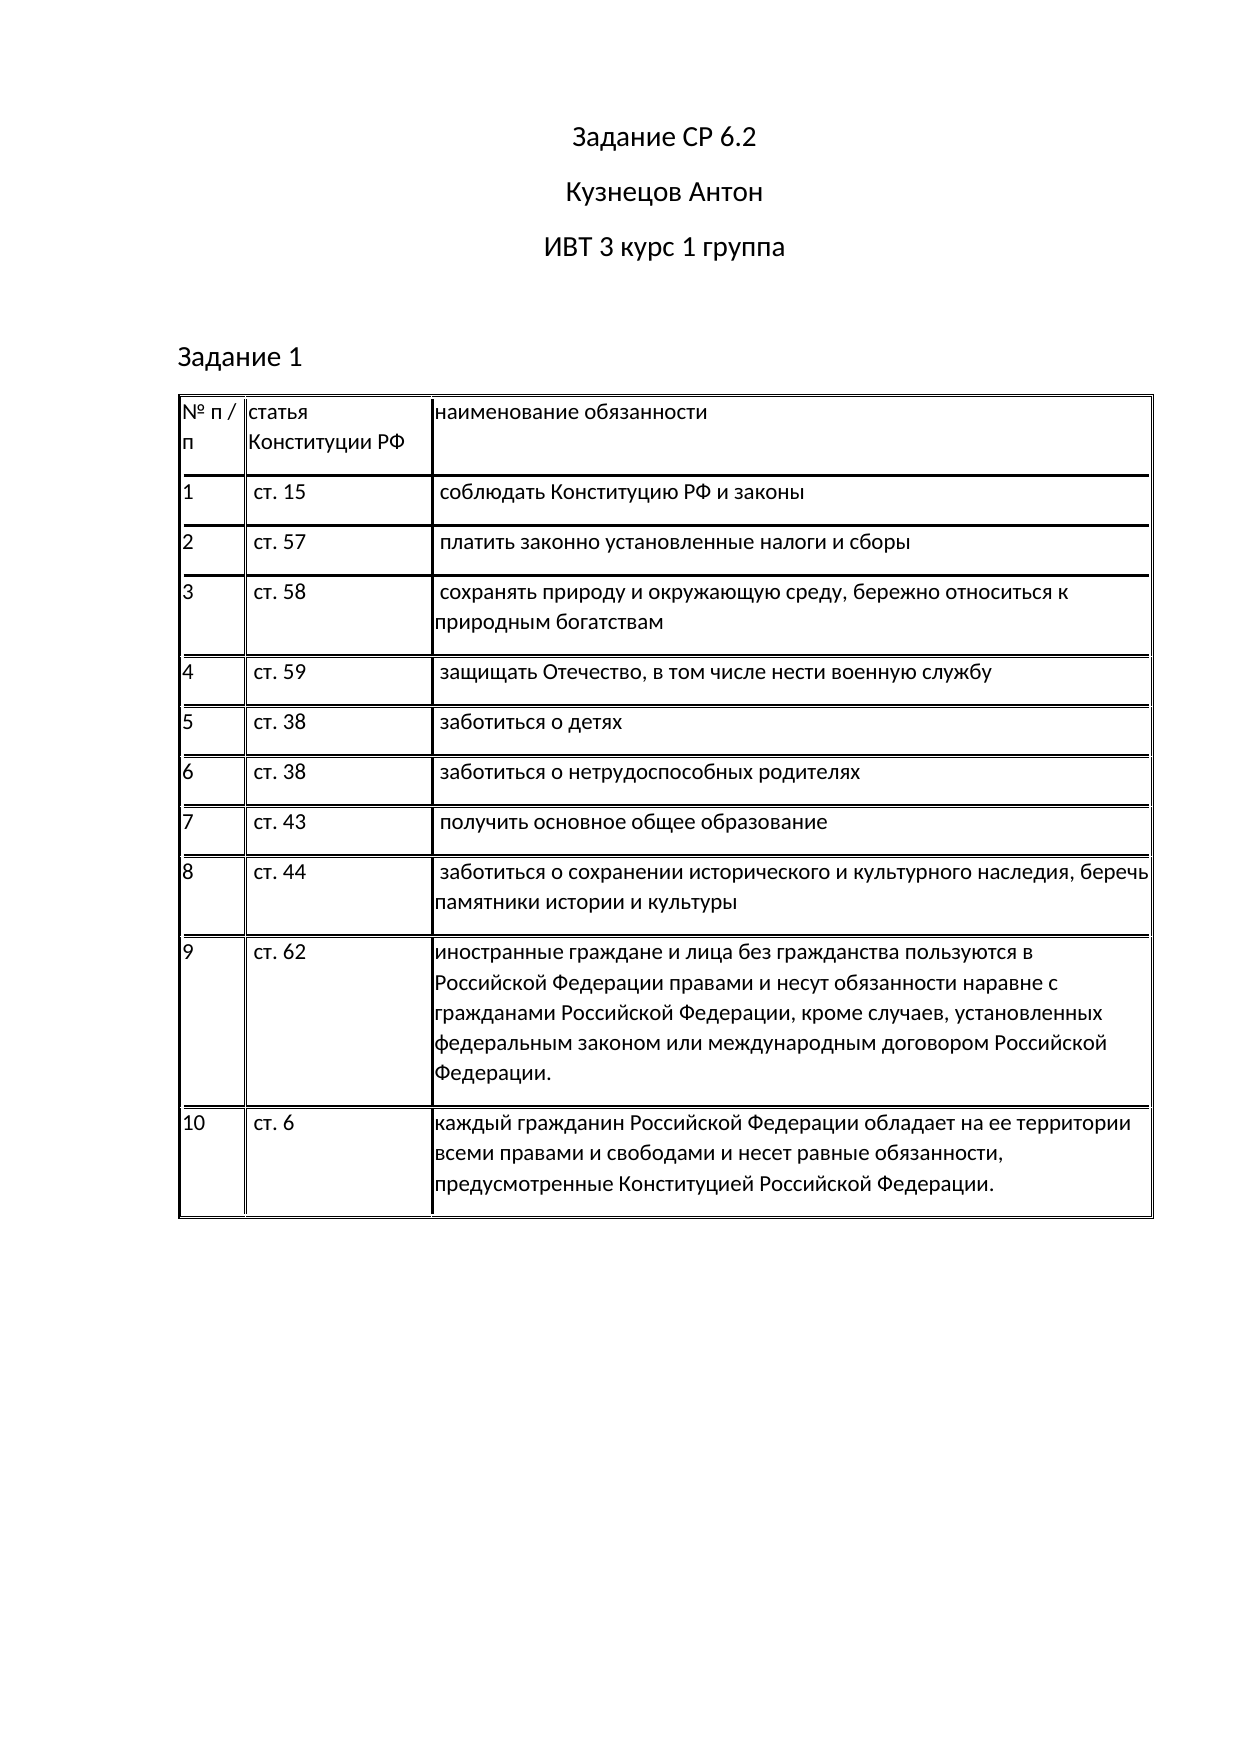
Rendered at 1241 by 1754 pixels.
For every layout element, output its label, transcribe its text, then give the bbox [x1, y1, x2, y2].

table_header наименование обязанности [432, 397, 1151, 474]
text ИВТ 3 курс 1 группа [177, 228, 1152, 264]
table_cell ст. 44 [247, 858, 431, 934]
text Задание СР 6.2 [177, 118, 1152, 154]
table_cell ст. 38 [247, 708, 431, 754]
table_cell ст. 59 [247, 658, 431, 704]
table_cell иностранные граждане и лица без гражданства пользуются в Российской Федерации правами и несут обязанности наравне с гражданами Российской Федерации, кроме случаев, установленных федеральным законом или международным договором Российской Федерации. [434, 934, 1151, 1105]
table_cell ст. 43 [247, 808, 431, 854]
table_cell заботиться о нетрудоспособных родителях [434, 754, 1151, 804]
table_cell платить законно установленные налоги и сборы [434, 524, 1151, 574]
table_cell 7 [181, 804, 244, 854]
table_cell заботиться о детях [434, 704, 1151, 754]
table_cell ст. 6 [246, 1109, 432, 1216]
table_cell каждый гражданин Российской Федерации обладает на ее территории всеми правами и свободами и несет равные обязанности, предусмотренные Конституцией Российской Федерации. [432, 1105, 1151, 1216]
text Задание 1 [177, 338, 1152, 374]
table_cell 1 [181, 474, 244, 524]
table_cell соблюдать Конституцию РФ и законы [434, 474, 1151, 524]
table_cell получить основное общее образование [434, 804, 1151, 854]
table_cell заботиться о сохранении исторического и культурного наследия, беречь памятники истории и культуры [434, 854, 1151, 934]
table_header статья Конституции РФ [246, 395, 432, 474]
table_header № п / п [181, 397, 246, 474]
table_cell сохранять природу и окружающую среду, бережно относиться к природным богатствам [434, 574, 1151, 654]
table_cell ст. 57 [247, 527, 431, 574]
table_cell 6 [181, 754, 244, 804]
table_cell 4 [181, 654, 244, 704]
table_cell 5 [181, 704, 244, 754]
table_cell 10 [181, 1105, 246, 1216]
table_cell 3 [181, 574, 244, 654]
table_cell ст. 58 [247, 577, 431, 654]
table_cell ст. 62 [247, 938, 431, 1105]
table_cell защищать Отечество, в том числе нести военную службу [434, 654, 1151, 704]
table_cell 2 [181, 524, 244, 574]
table_cell ст. 15 [247, 477, 431, 524]
table_cell 9 [181, 934, 244, 1105]
table_cell ст. 38 [247, 758, 431, 804]
table_cell 8 [181, 854, 244, 934]
text Кузнецов Антон [177, 173, 1152, 209]
